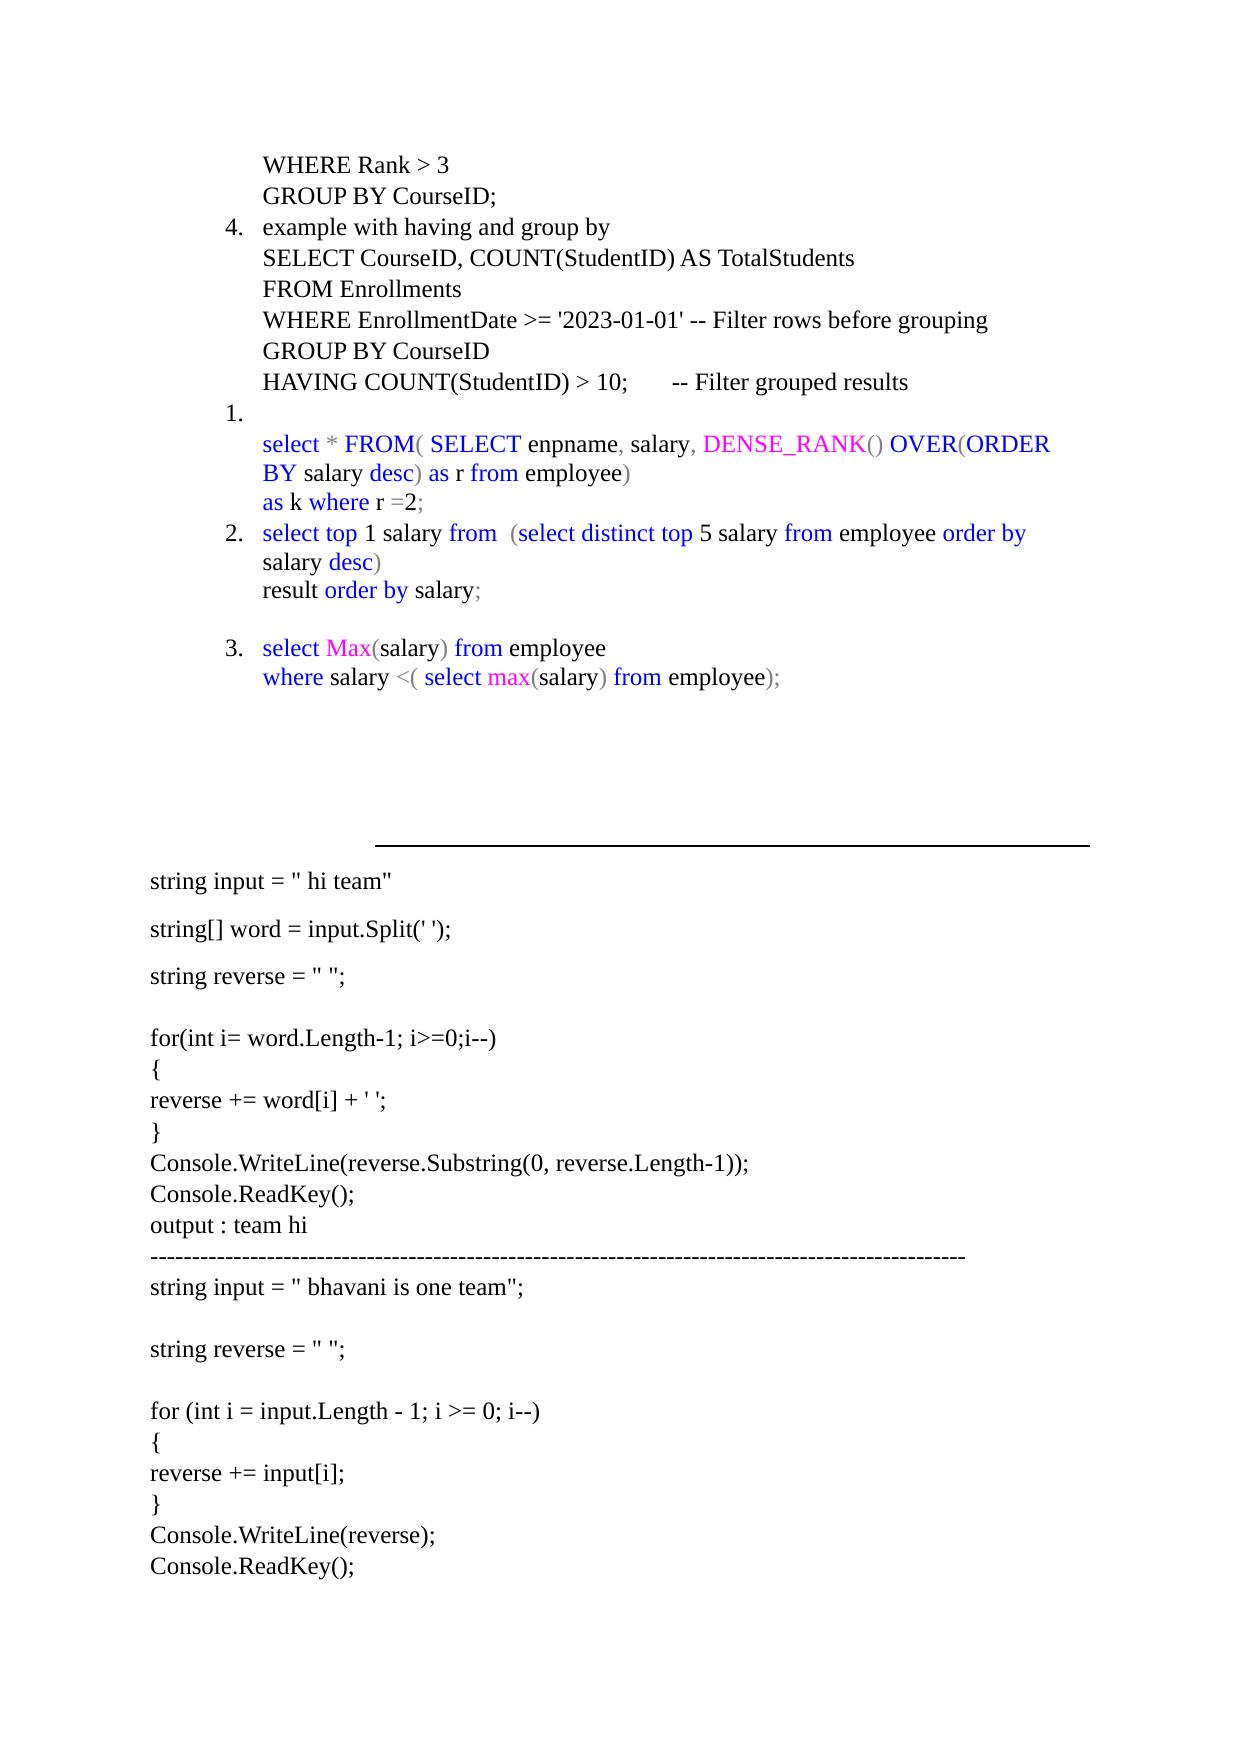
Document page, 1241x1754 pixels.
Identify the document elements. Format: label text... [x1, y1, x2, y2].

list Console.WriteLine(reverse.Substring(0, reverse.Length-1)); [150, 1148, 1090, 1176]
text string[] word = input.Split(' '); [150, 914, 1090, 942]
list string input = " bhavani is one team"; [150, 1272, 1090, 1301]
text string input = " hi team" [150, 866, 1090, 895]
list Console.WriteLine(reverse); [150, 1520, 1090, 1549]
list FROM Enrollments [262, 274, 1090, 303]
list select Max(salary) from employee [225, 633, 1090, 662]
list for (int i = input.Length - 1; i >= 0; i--) [150, 1396, 1090, 1425]
list } [150, 1117, 1090, 1145]
list select * FROM( SELECT enpname, salary, DENSE_RANK() OVER(ORDER BY salary desc) as r from employee) [262, 429, 1090, 487]
list reverse += word[i] + ' '; [150, 1086, 1090, 1114]
list for(int i= word.Length-1; i>=0;i--) [150, 1023, 1090, 1052]
list GROUP BY CourseID; [262, 181, 1090, 210]
list WHERE Rank > 3 [262, 150, 1090, 179]
list SELECT CourseID, COUNT(StudentID) AS TotalStudents [262, 243, 1090, 272]
list GROUP BY CourseID [262, 336, 1090, 365]
list string reverse = " "; [150, 1334, 1090, 1363]
list example with having and group by [225, 212, 1090, 241]
list Console.ReadKey(); [150, 1551, 1090, 1580]
list WHERE EnrollmentDate >= '2023-01-01' -- Filter rows before grouping [262, 305, 1090, 334]
list reverse += input[i]; [150, 1458, 1090, 1487]
list string reverse = " "; [150, 961, 1090, 990]
list { [150, 1054, 1090, 1083]
list { [150, 1427, 1090, 1456]
list output : team hi [150, 1210, 1090, 1238]
list -------------------------------------------------------------------------------------------------- [150, 1241, 1090, 1269]
list } [150, 1489, 1090, 1518]
list select top 1 salary from (select distinct top 5 salary from employee order by salary desc) [225, 518, 1090, 575]
list Console.ReadKey(); [150, 1179, 1090, 1207]
list HAVING COUNT(StudentID) > 10; -- Filter grouped results [262, 367, 1090, 396]
list as k where r =2; [262, 487, 1090, 516]
list result order by salary; [262, 575, 1090, 604]
list where salary <( select max(salary) from employee); [262, 662, 1090, 690]
